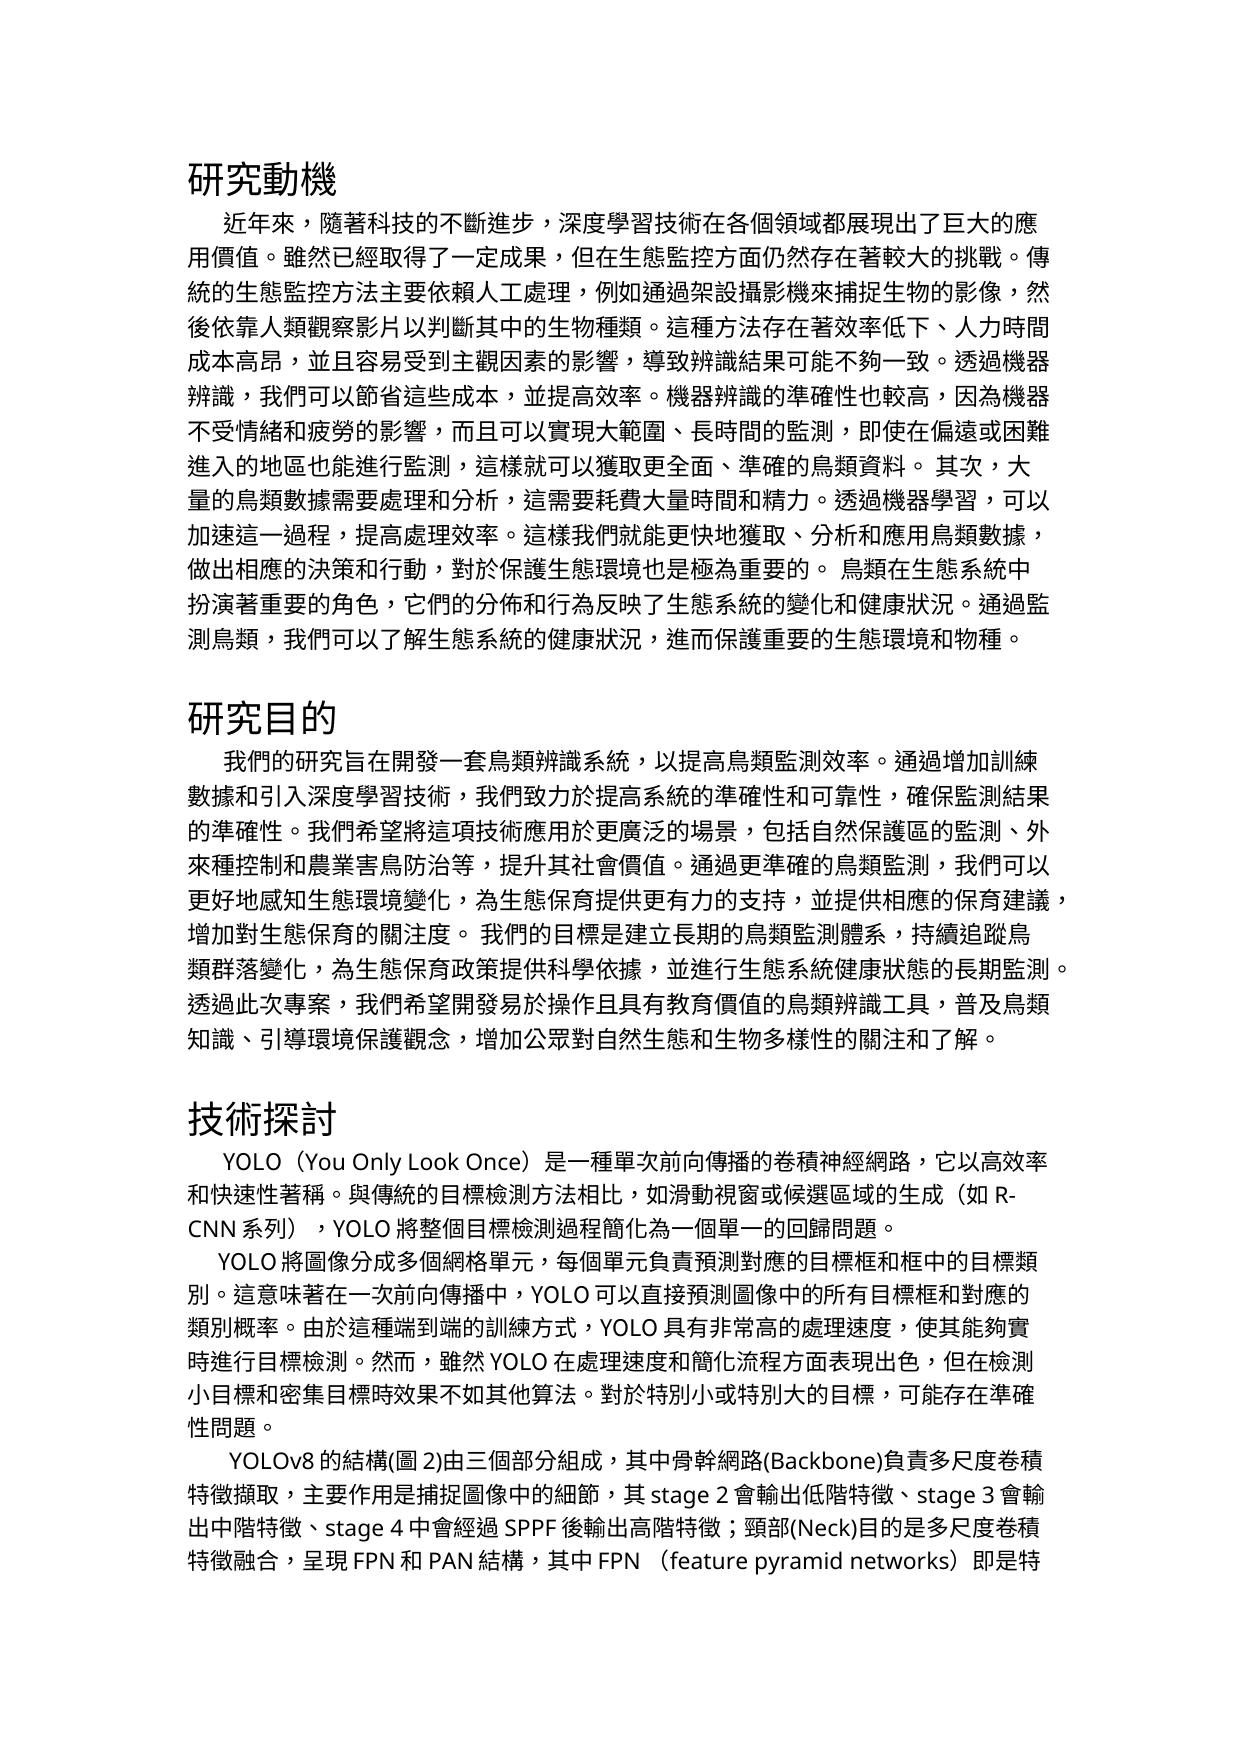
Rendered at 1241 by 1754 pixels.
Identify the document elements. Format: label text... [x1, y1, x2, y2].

text 我們的研究旨在開發一套鳥類辨識系統，以提高鳥類監測效率。通過增加訓練數據和引入深度學習技術，我們致力於提高系統的準確性和可靠性，確保監測結果的準確性。我們希望將這項技術應用於更廣泛的場景，包括自然保護區的監測、外來種控制和農業害鳥防治等，提升其社會價值。通過更準確的鳥類監測，我們可以更好地感知生態環境變化，為生態保育提供更有力的支持，並提供相應的保育建議，增加對生態保育的關注度。 我們的目標是建立長期的鳥類監測體系，持續追蹤鳥類群落變化，為生態保育政策提供科學依據，並進行生態系統健康狀態的長期監測。透過此次專案，我們希望開發易於操作且具有教育價值的鳥類辨識工具，普及鳥類知識、引導環境保護觀念，增加公眾對自然生態和生物多樣性的關注和了解。 [187, 743, 1053, 1055]
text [187, 1443, 1053, 1577]
text 研究目的 [187, 688, 1053, 743]
text 技術探討 [187, 1089, 1053, 1144]
text 研究動機 [187, 150, 1053, 204]
text YOLO（You Only Look Once）是一種單次前向傳播的卷積神經網路，它以高效率和快速性著稱。與傳統的目標檢測方法相比，如滑動視窗或候選區域的生成（如R-CNN系列），YOLO將整個目標檢測過程簡化為一個單一的回歸問題。 [187, 1144, 1053, 1244]
text 近年來，隨著科技的不斷進步，深度學習技術在各個領域都展現出了巨大的應用價值。雖然已經取得了一定成果，但在生態監控方面仍然存在著較大的挑戰。傳統的生態監控方法主要依賴人工處理，例如通過架設攝影機來捕捉生物的影像，然後依靠人類觀察影片以判斷其中的生物種類。這種方法存在著效率低下、人力時間成本高昂，並且容易受到主觀因素的影響，導致辨識結果可能不夠一致。透過機器辨識，我們可以節省這些成本，並提高效率。機器辨識的準確性也較高，因為機器不受情緒和疲勞的影響，而且可以實現大範圍、長時間的監測，即使在偏遠或困難進入的地區也能進行監測，這樣就可以獲取更全面、準確的鳥類資料。 其次，大量的鳥類數據需要處理和分析，這需要耗費大量時間和精力。透過機器學習，可以加速這一過程，提高處理效率。這樣我們就能更快地獲取、分析和應用鳥類數據，做出相應的決策和行動，對於保護生態環境也是極為重要的。 鳥類在生態系統中扮演著重要的角色，它們的分佈和行為反映了生態系統的變化和健康狀況。通過監測鳥類，我們可以了解生態系統的健康狀況，進而保護重要的生態環境和物種。 [187, 204, 1053, 655]
text YOLO將圖像分成多個網格單元，每個單元負責預測對應的目標框和框中的目標類別。這意味著在一次前向傳播中，YOLO可以直接預測圖像中的所有目標框和對應的類別概率。由於這種端到端的訓練方式，YOLO具有非常高的處理速度，使其能夠實時進行目標檢測。然而，雖然YOLO在處理速度和簡化流程方面表現出色，但在檢測小目標和密集目標時效果不如其他算法。對於特別小或特別大的目標，可能存在準確性問題。 [187, 1244, 1053, 1443]
